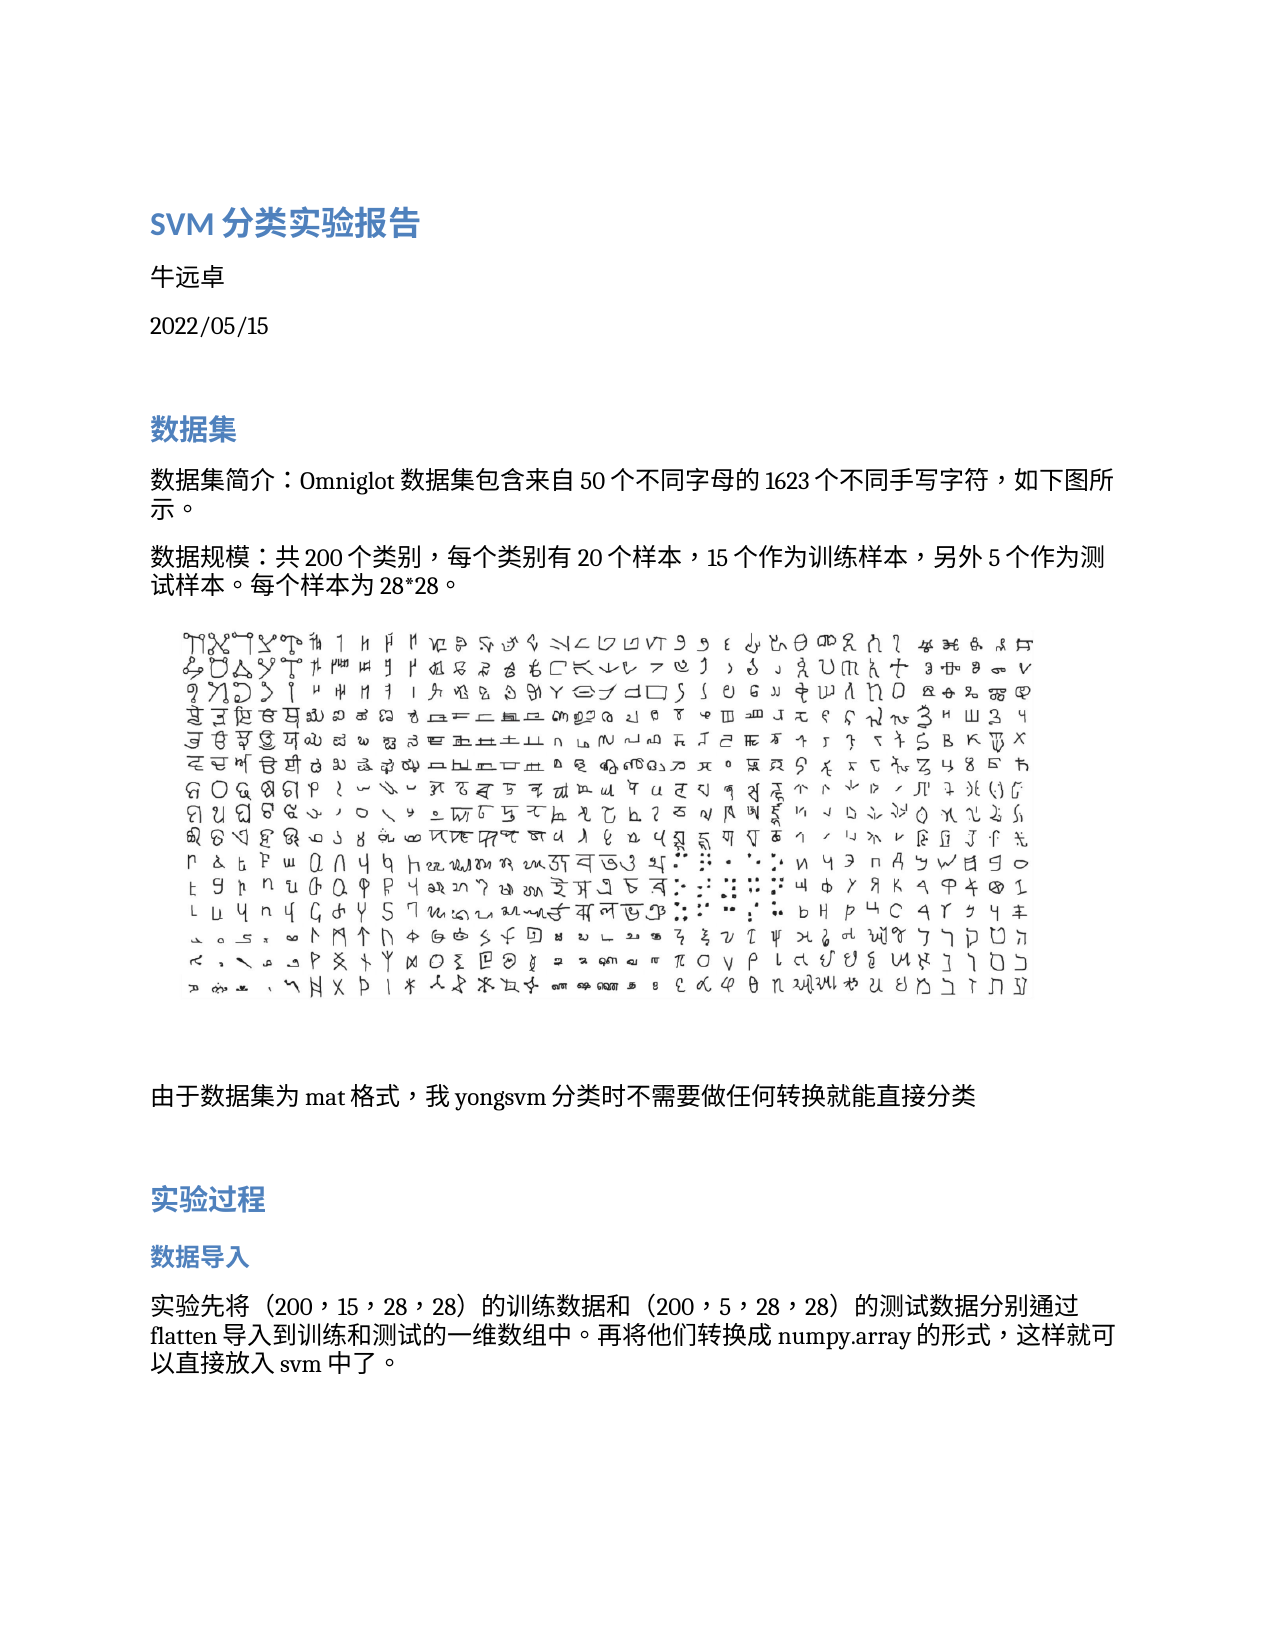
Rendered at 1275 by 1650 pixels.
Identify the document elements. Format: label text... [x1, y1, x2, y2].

text 2022/05/15 [150, 312, 1125, 340]
subtitle 数据集 [150, 409, 1125, 448]
subtitle SVM分类实验报告 [150, 200, 1125, 245]
text 实验先将（200，15，28，28）的训练数据和（200，5，28，28）的测试数据分别通过flatten导入到训练和测试的一维数组中。再将他们转换成numpy.array的形式，这样就可以直接放入svm中了。 [150, 1293, 1125, 1379]
text 牛远卓 [150, 264, 1125, 293]
text 数据集简介：Omniglot 数据集包含来自50 个不同字母的1623个不同手写字符，如下图所示。 [150, 467, 1125, 525]
text 由于数据集为mat格式，我yongsvm分类时不需要做任何转换就能直接分类 [150, 1082, 1125, 1111]
picture [168, 619, 1044, 1015]
subtitle 实验过程 [150, 1179, 1125, 1219]
text 数据规模：共200个类别，每个类别有20个样本，15个作为训练样本，另外5个作为测试样本。每个样本为28*28。 [150, 543, 1125, 601]
subtitle 数据导入 [150, 1240, 1125, 1274]
